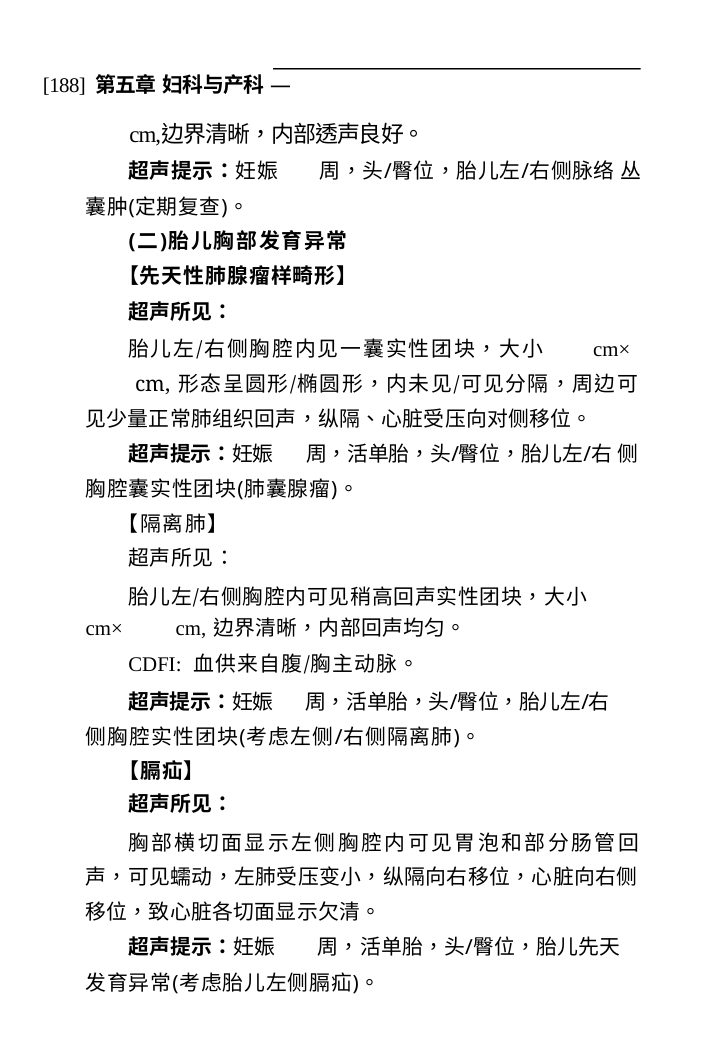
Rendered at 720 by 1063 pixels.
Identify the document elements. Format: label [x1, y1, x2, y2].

picture [272, 68, 641, 72]
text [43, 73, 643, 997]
